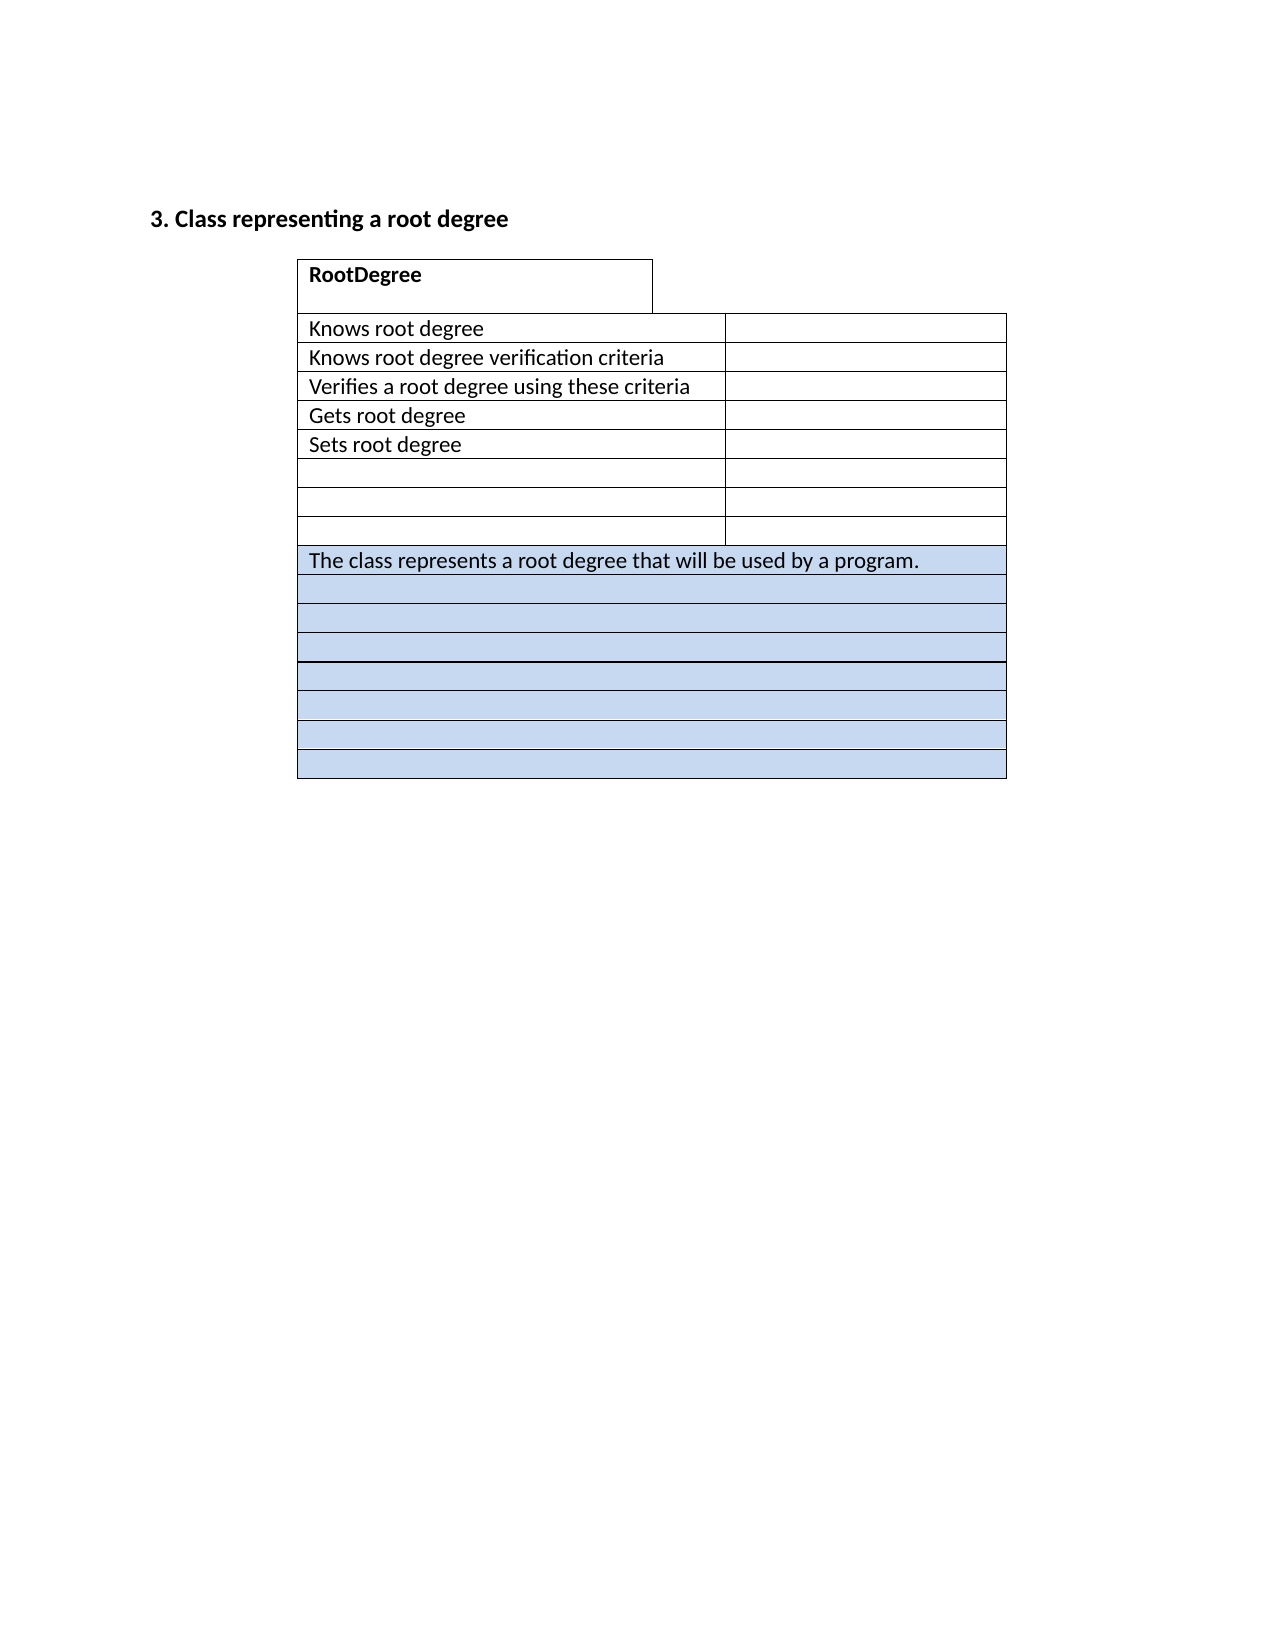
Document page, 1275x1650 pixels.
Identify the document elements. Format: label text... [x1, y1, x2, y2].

table_cell [298, 691, 1006, 719]
table_cell Verifies a root degree using these criteria [298, 372, 725, 400]
table_cell [726, 459, 1006, 487]
table_cell Knows root degree [298, 314, 725, 342]
table_cell [298, 488, 725, 516]
table_cell [726, 430, 1006, 458]
table_cell [298, 575, 1006, 603]
table_cell [726, 401, 1006, 429]
table_cell [726, 314, 1006, 342]
table_cell [298, 604, 1006, 632]
table_cell Knows root degree verification criteria [298, 343, 725, 371]
table_header RootDegree [298, 260, 652, 313]
table_cell Gets root degree [298, 401, 725, 429]
table_cell [298, 750, 1006, 778]
table_cell [298, 517, 725, 545]
table_cell Sets root degree [298, 430, 725, 458]
table_cell [298, 721, 1006, 748]
table_cell [298, 663, 1006, 690]
table_cell [298, 459, 725, 487]
table_cell [726, 488, 1006, 516]
table_cell The class represents a root degree that will be used by a program. [298, 546, 1006, 574]
table_cell [726, 517, 1006, 545]
table_cell [726, 372, 1006, 400]
text 3. Class representing a root degree [150, 203, 1125, 233]
table_cell [298, 633, 1006, 661]
table_cell [726, 343, 1006, 371]
